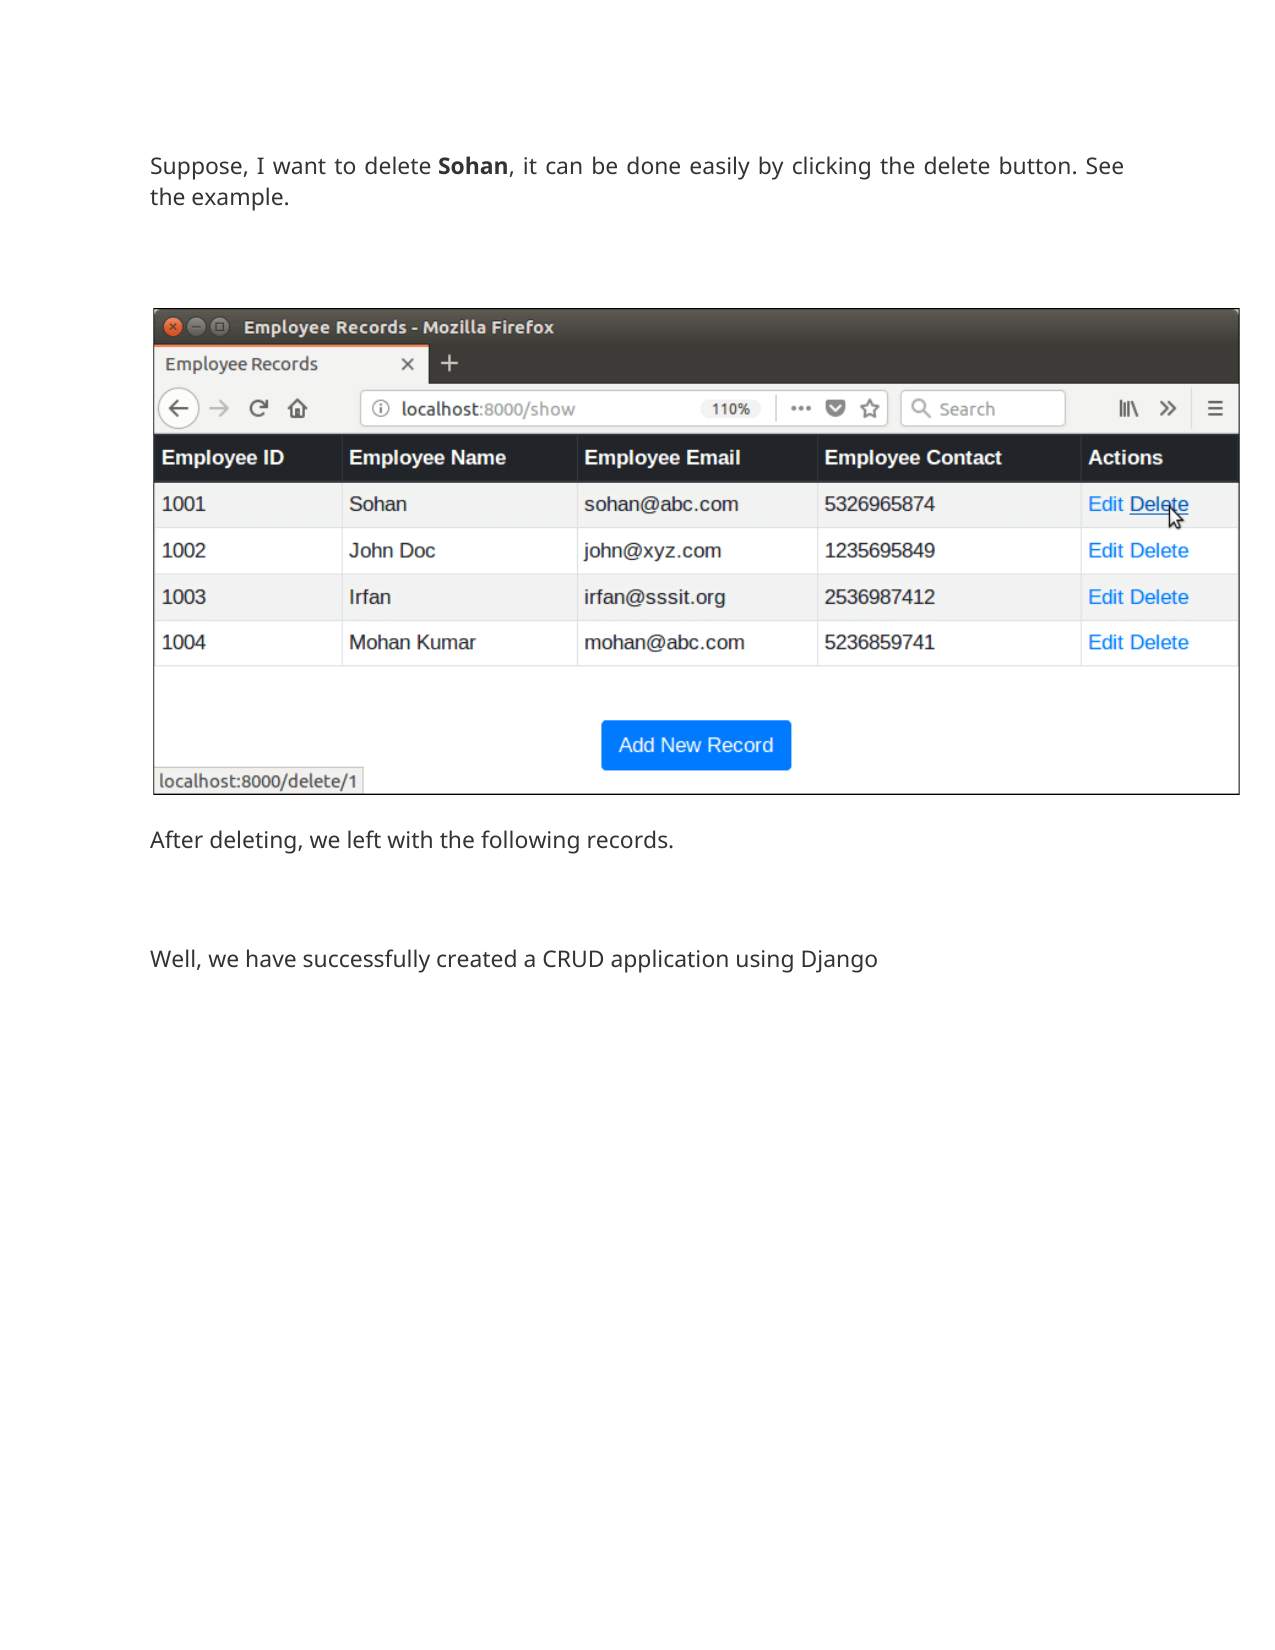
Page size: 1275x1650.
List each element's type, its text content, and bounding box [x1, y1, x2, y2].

text Suppose, I want to delete Sohan, it can be done easily by clicking the delete button. See the example. [150, 150, 1125, 212]
picture [153, 308, 1240, 795]
text Well, we have successfully created a CRUD application using Django [150, 942, 1125, 974]
